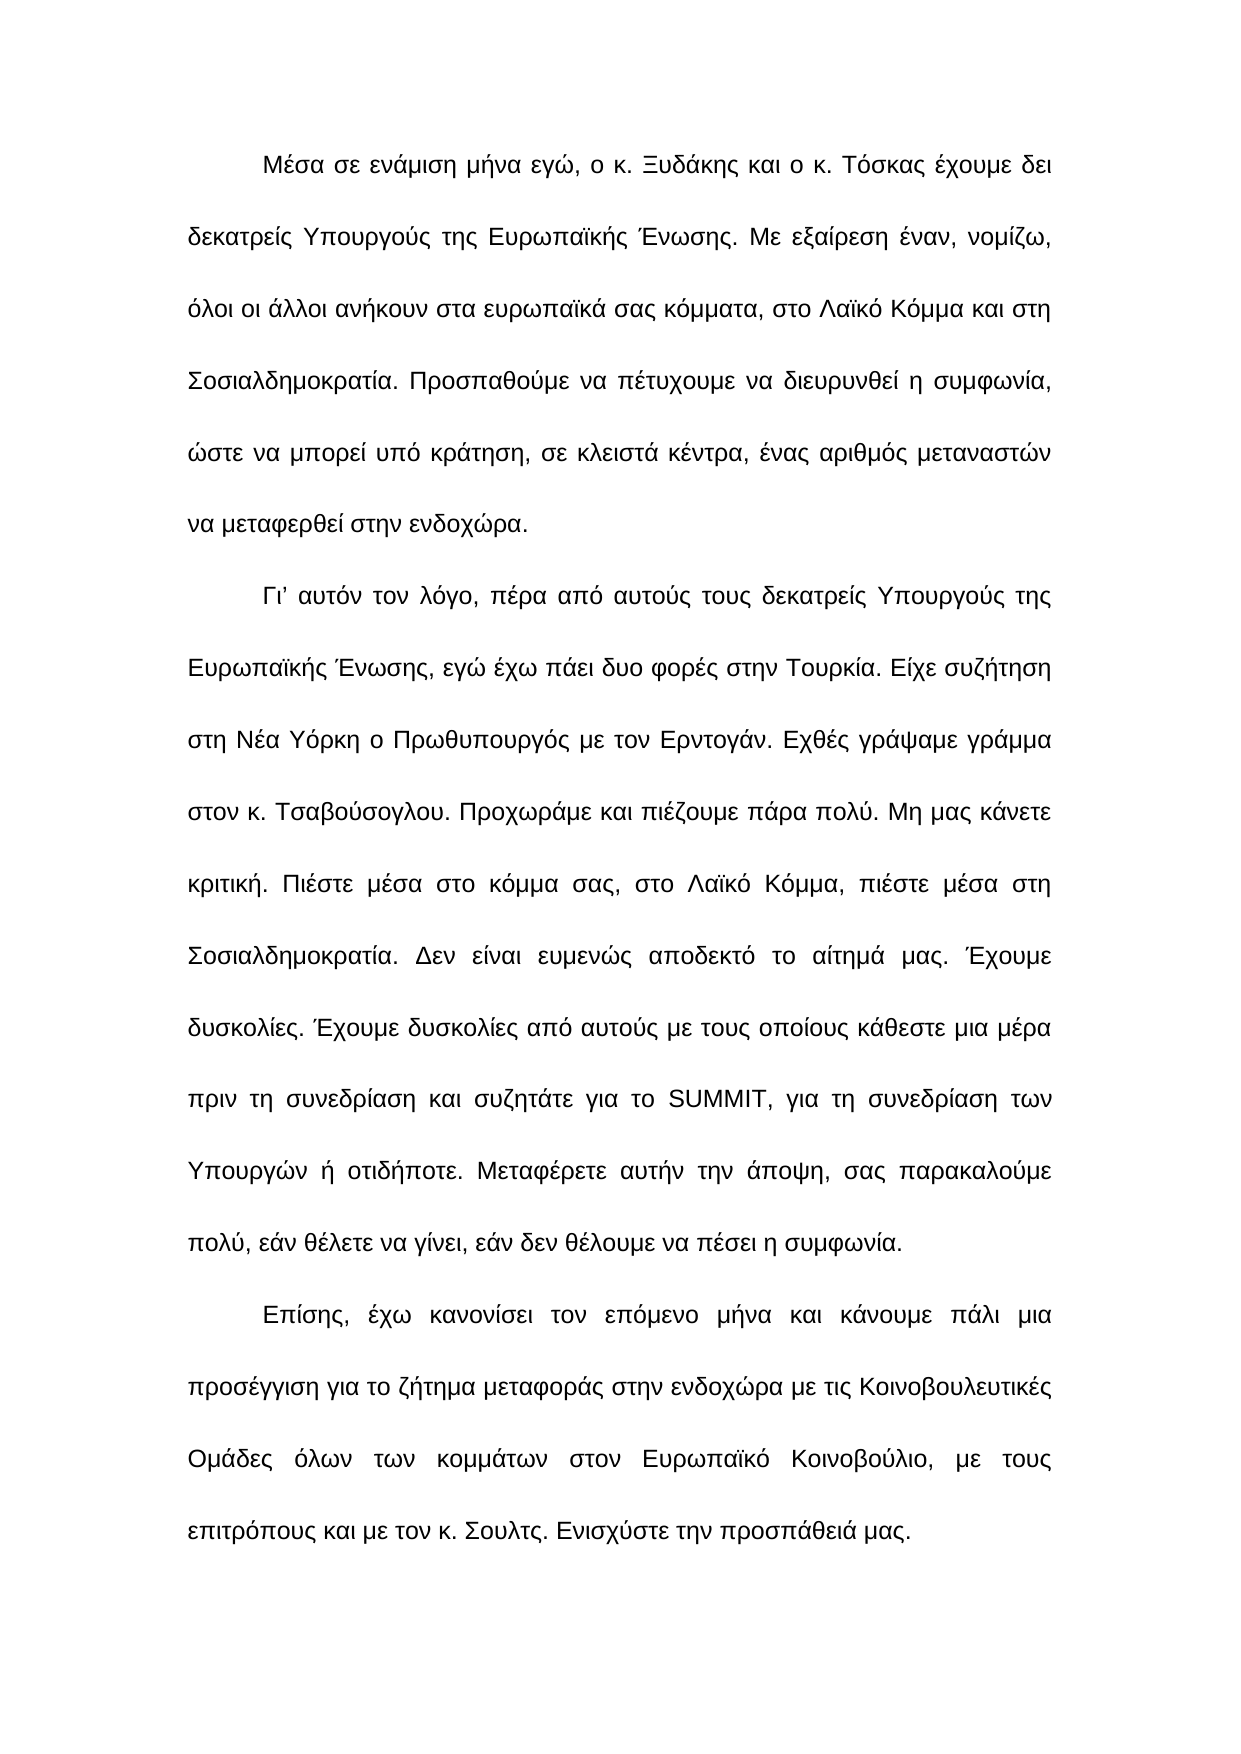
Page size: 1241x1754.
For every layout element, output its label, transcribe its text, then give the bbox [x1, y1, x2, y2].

text Επίσης, έχω κανονίσει τον επόμενο μήνα και κάνουμε πάλι μια προσέγγιση για το ζήτημα μεταφοράς στην ενδοχώρα με τις Κοινοβουλευτικές Ομάδες όλων των κομμάτων στον Ευρωπαϊκό Κοινοβούλιο, με τους επιτρόπους και με τον κ. Σουλτς. Ενισχύστε την προσπάθειά μας. [187, 1300, 1053, 1544]
text Μέσα σε ενάμιση μήνα εγώ, ο κ. Ξυδάκης και ο κ. Τόσκας έχουμε δει δεκατρείς Υπουργούς της Ευρωπαϊκής Ένωσης. Με εξαίρεση έναν, νομίζω, όλοι οι άλλοι ανήκουν στα ευρωπαϊκά σας κόμματα, στο Λαϊκό Κόμμα και στη Σοσιαλδημοκρατία. Προσπαθούμε να πέτυχουμε να διευρυνθεί η συμφωνία, ώστε να μπορεί υπό κράτηση, σε κλειστά κέντρα, ένας αριθμός μεταναστών να μεταφερθεί στην ενδοχώρα. [187, 150, 1053, 538]
text Γι’ αυτόν τον λόγο, πέρα από αυτούς τους δεκατρείς Υπουργούς της Ευρωπαϊκής Ένωσης, εγώ έχω πάει δυο φορές στην Τουρκία. Είχε συζήτηση στη Νέα Υόρκη ο Πρωθυπουργός με τον Ερντογάν. Εχθές γράψαμε γράμμα στον κ. Τσαβούσογλου. Προχωράμε και πιέζουμε πάρα πολύ. Μη μας κάνετε κριτική. Πιέστε μέσα στο κόμμα σας, στο Λαϊκό Κόμμα, πιέστε μέσα στη Σοσιαλδημοκρατία. Δεν είναι ευμενώς αποδεκτό το αίτημά μας. Έχουμε δυσκολίες. Έχουμε δυσκολίες από αυτούς με τους οποίους κάθεστε μια μέρα πριν τη συνεδρίαση και συζητάτε για το SUMMIT, για τη συνεδρίαση των Υπουργών ή οτιδήποτε. Μεταφέρετε αυτήν την άποψη, σας παρακαλούμε πολύ, εάν θέλετε να γίνει, εάν δεν θέλουμε να πέσει η συμφωνία. [187, 581, 1053, 1257]
